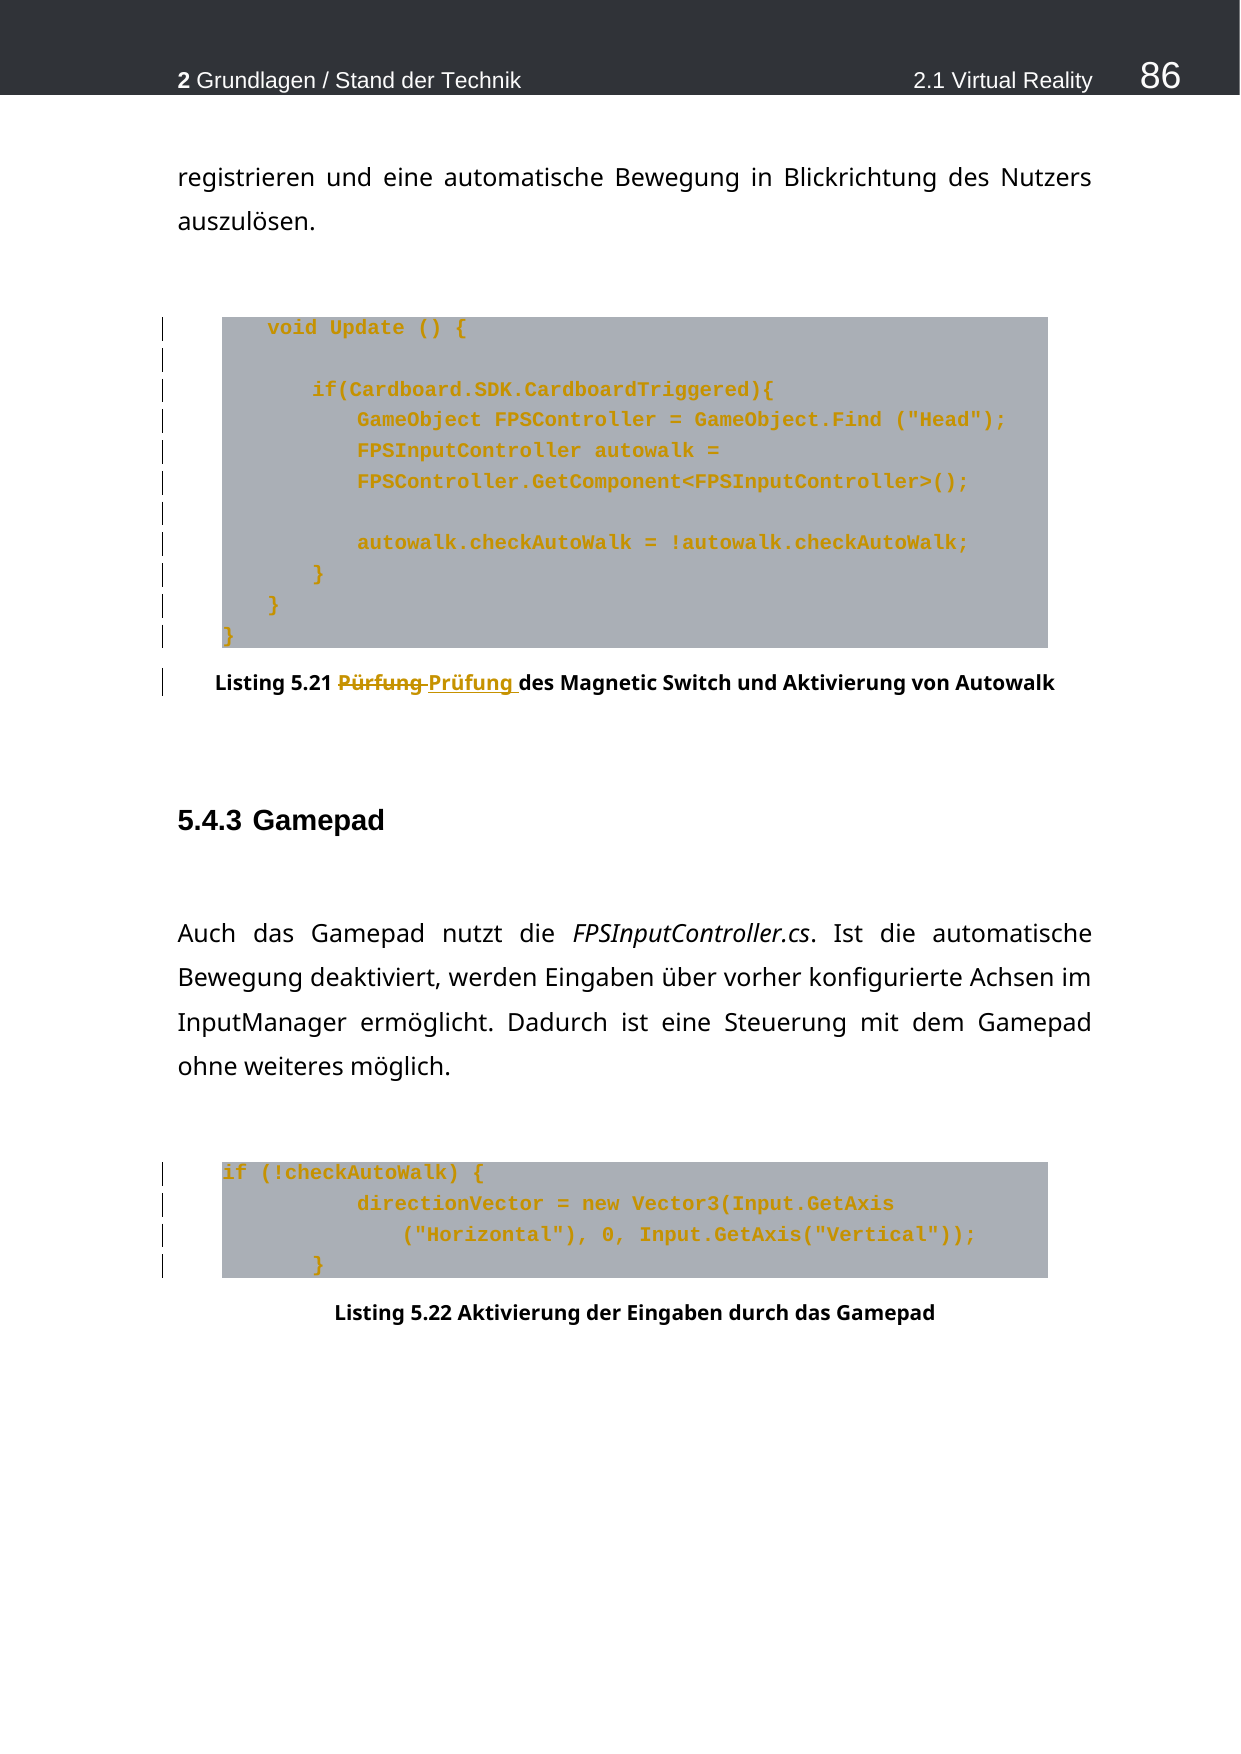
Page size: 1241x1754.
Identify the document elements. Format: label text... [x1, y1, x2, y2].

text if (!checkAutoWalk) { [222, 1162, 1048, 1186]
text ("Horizontal"), 0, Input.GetAxis("Vertical")); [222, 1224, 1048, 1247]
text } [222, 624, 1048, 648]
text } [222, 563, 1048, 587]
text autowalk.checkAutoWalk = !autowalk.checkAutoWalk; [222, 532, 1048, 556]
text FPSInputController autowalk = [222, 440, 1048, 464]
text } [222, 594, 1048, 617]
text Auch das Gamepad nutzt die FPSInputController.cs. Ist die automatische Bewegung deaktiviert, werden Eingaben über vorher konfigurierte Achsen im InputManager ermöglicht. Dadurch ist eine Steuerung mit dem Gamepad ohne weiteres möglich. [177, 916, 1092, 1083]
text directionVector = new Vector3(Input.GetAxis [222, 1193, 1048, 1217]
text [177, 159, 1092, 238]
text FPSController.GetComponent<FPSInputController>(); [222, 471, 1048, 494]
text void Update () { [222, 317, 1048, 341]
text } [222, 1254, 1048, 1278]
text GameObject FPSController = GameObject.Find ("Head"); [222, 409, 1048, 433]
text if(Cardboard.SDK.CardboardTriggered){ [222, 379, 1048, 402]
text Listing 5.3 des Magnetic Switch und Aktivierung von Autowalk [177, 668, 1092, 696]
subtitle Gamepad [177, 803, 1092, 837]
